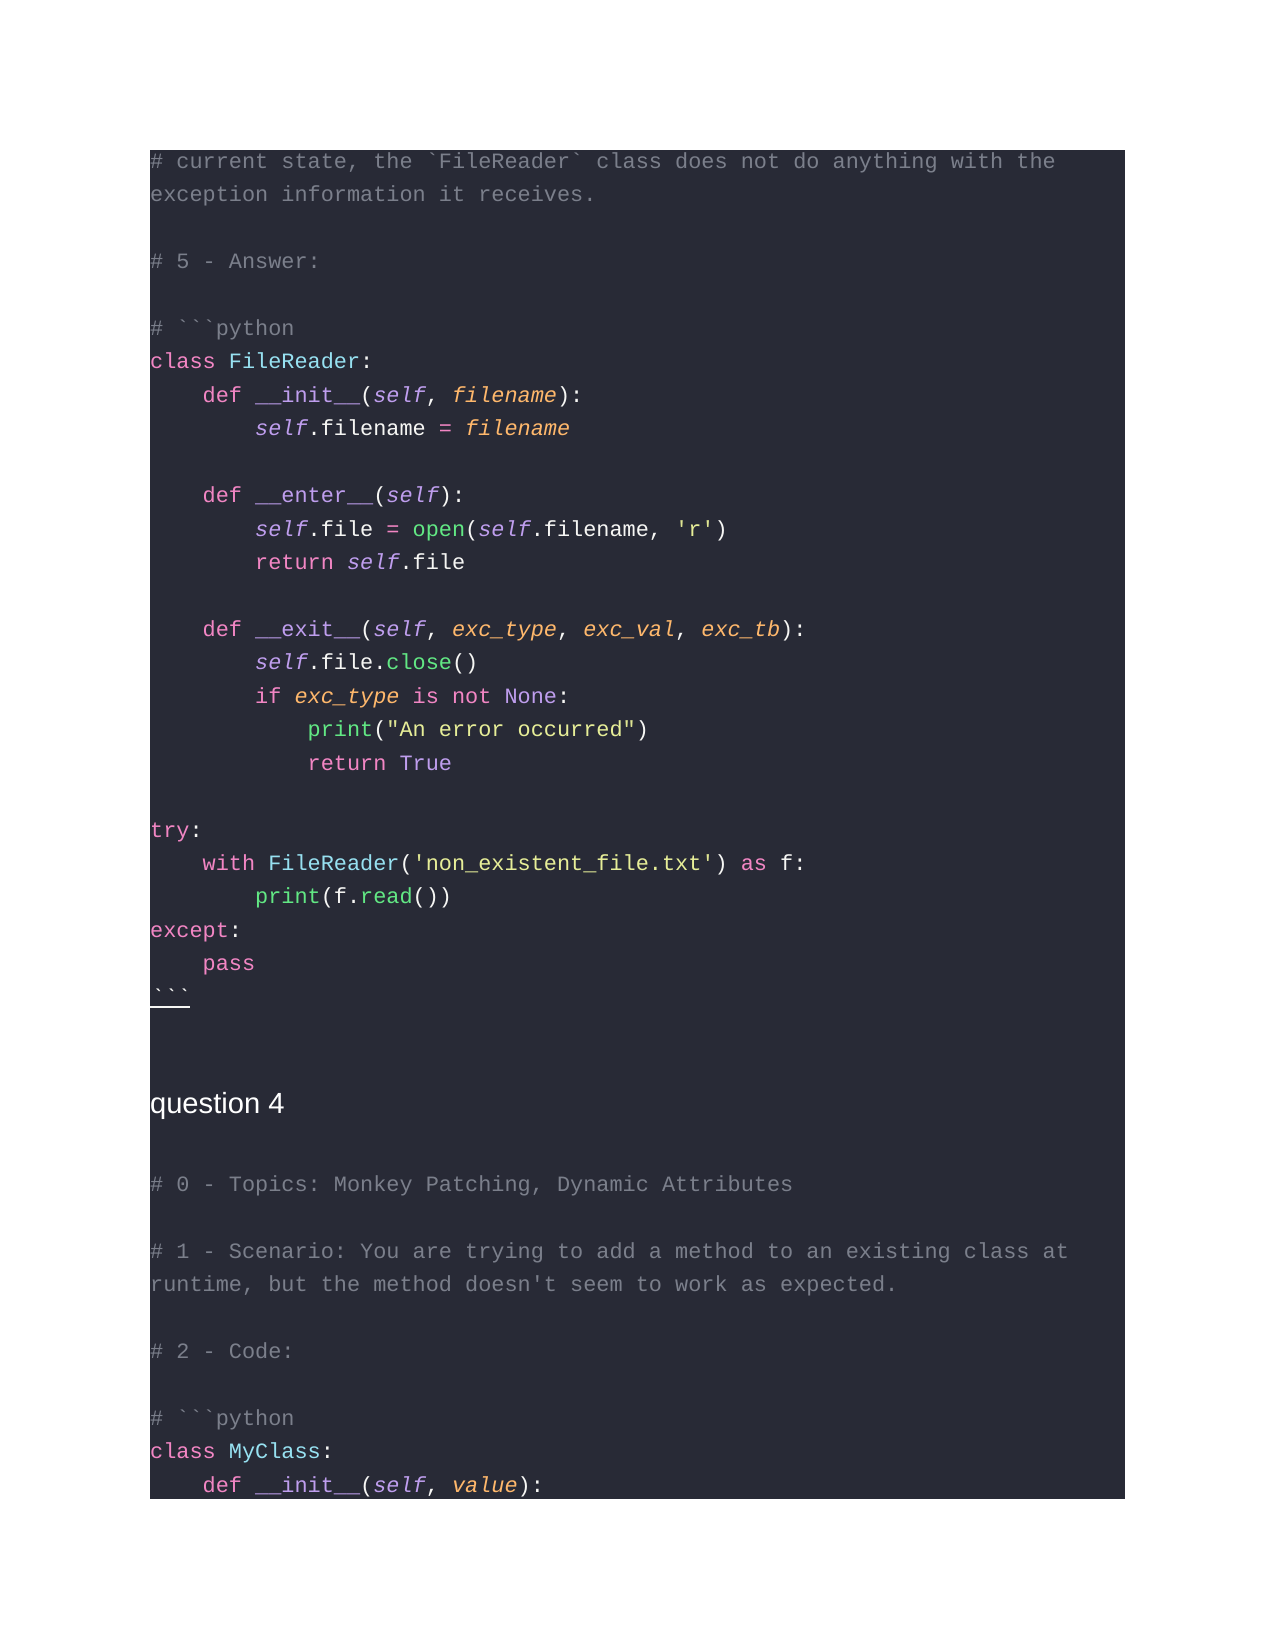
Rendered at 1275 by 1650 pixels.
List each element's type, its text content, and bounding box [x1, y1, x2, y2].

text if exc_type is not None: [150, 685, 1125, 710]
text except: [150, 919, 1125, 944]
text def __init__(self, value): [150, 1474, 1125, 1499]
subtitle question 4 [150, 1086, 1125, 1120]
text print(f.read()) [150, 886, 1125, 910]
text print("An error occurred") [150, 718, 1125, 743]
text # current state, the `FileReader` class does not do anything with the exception information it receives. [150, 150, 1125, 208]
text def __enter__(self): [150, 484, 1125, 509]
text self.filename = filename [150, 417, 1125, 442]
text def __exit__(self, exc_type, exc_val, exc_tb): [150, 618, 1125, 643]
text class MyClass: [150, 1441, 1125, 1465]
text # 2 - Code: [150, 1340, 1125, 1365]
text self.file.close() [150, 652, 1125, 676]
text def __init__(self, filename): [150, 384, 1125, 409]
text self.file = open(self.filename, 'r') [150, 518, 1125, 543]
text return True [150, 752, 1125, 777]
text try: [150, 819, 1125, 843]
text ``` [150, 986, 1125, 1011]
text # ```python [150, 317, 1125, 342]
text class FileReader: [150, 351, 1125, 375]
text with FileReader('non_existent_file.txt') as f: [150, 852, 1125, 877]
text pass [150, 952, 1125, 977]
text return self.file [150, 551, 1125, 576]
text # 1 - Scenario: You are trying to add a method to an existing class at runtime, but the method doesn't seem to work as expected. [150, 1240, 1125, 1298]
text # 0 - Topics: Monkey Patching, Dynamic Attributes [150, 1173, 1125, 1198]
text # ```python [150, 1407, 1125, 1432]
text # 5 - Answer: [150, 250, 1125, 275]
